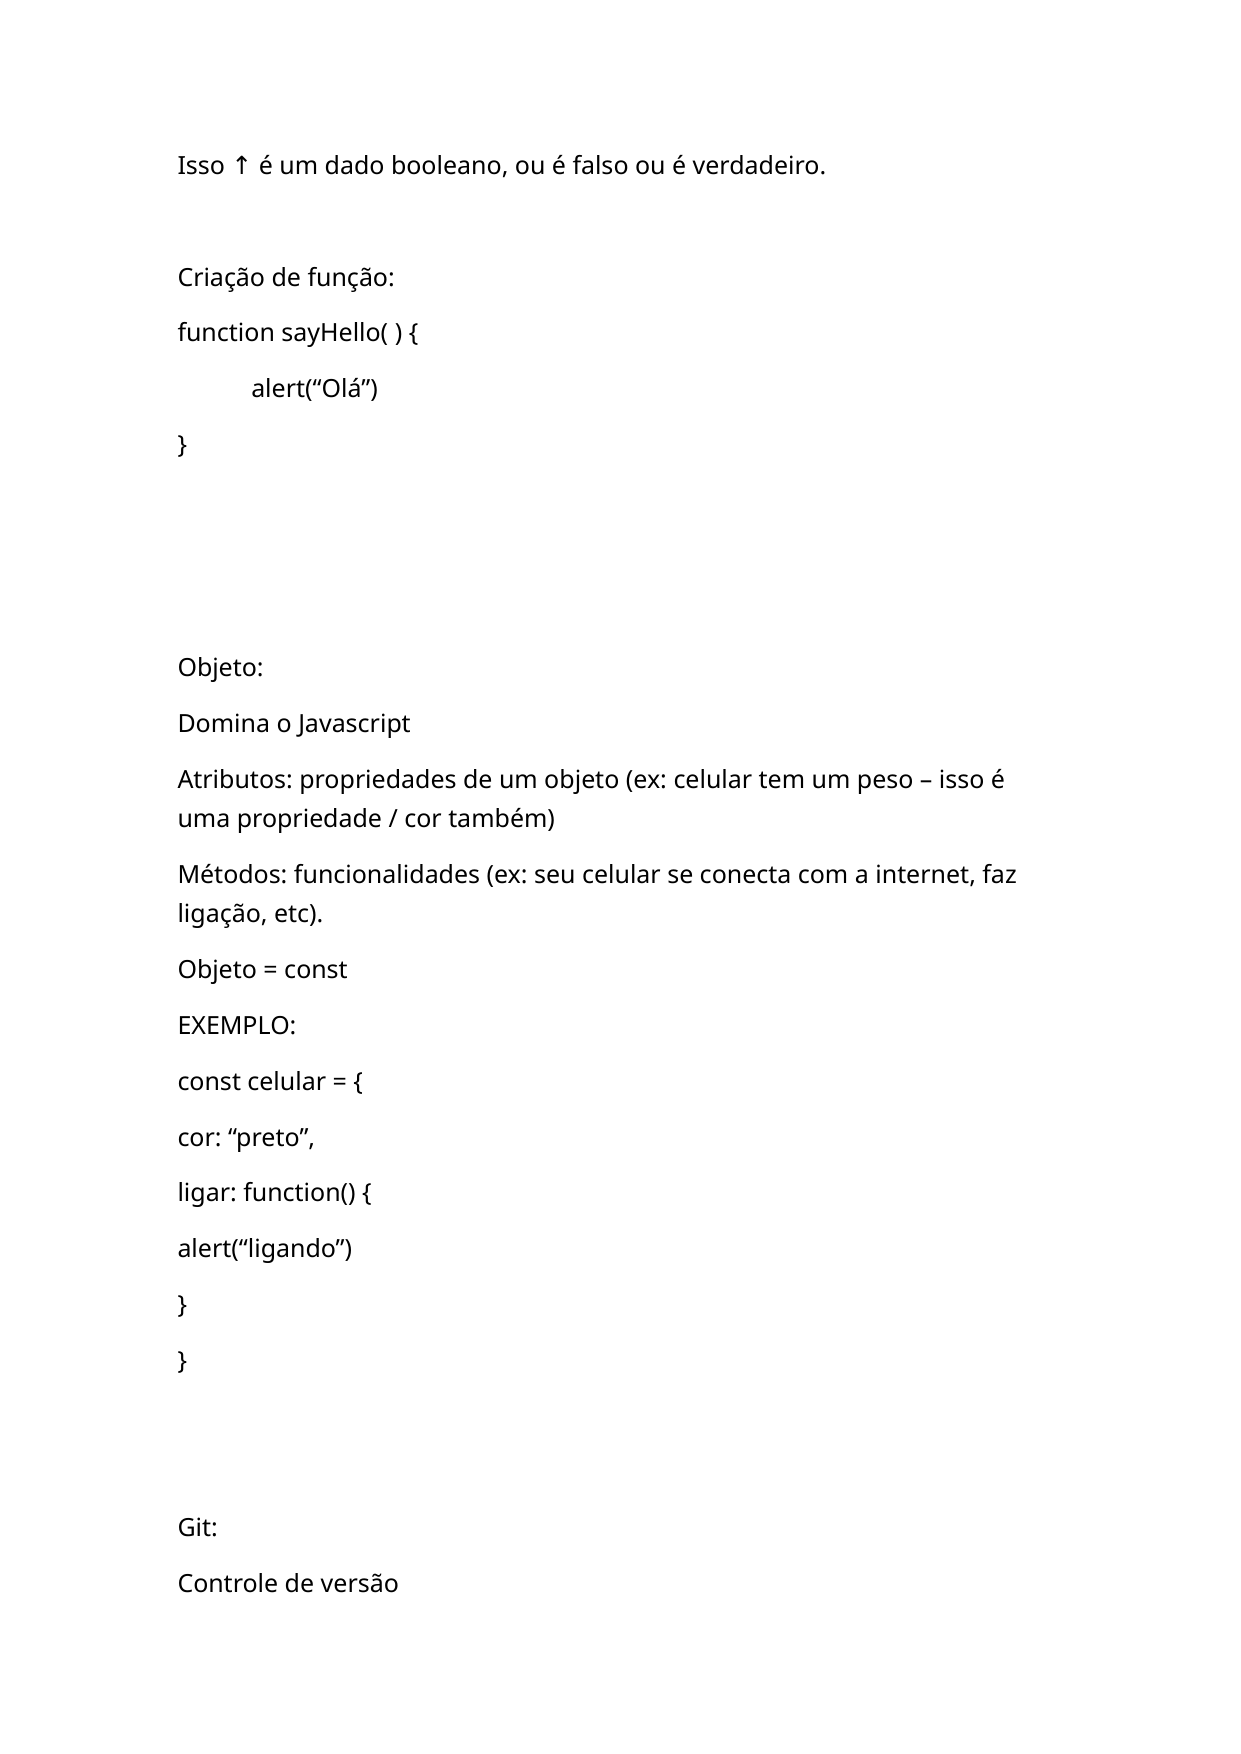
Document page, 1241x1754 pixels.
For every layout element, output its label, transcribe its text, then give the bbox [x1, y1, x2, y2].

text alert(“ligando”) [177, 1231, 1063, 1265]
text Atributos: propriedades de um objeto (ex: celular tem um peso – isso é uma propriedade / cor também) [177, 762, 1063, 835]
text alert(“Olá”) [177, 371, 1063, 405]
text } [177, 427, 1063, 461]
text Git: [177, 1510, 1063, 1544]
text Criação de função: [177, 259, 1063, 293]
text Objeto = const [177, 952, 1063, 986]
text } [177, 1287, 1063, 1321]
text Domina o Javascript [177, 706, 1063, 740]
text Controle de versão [177, 1566, 1063, 1600]
text } [177, 1343, 1063, 1377]
text EXEMPLO: [177, 1008, 1063, 1042]
text cor: “preto”, [177, 1119, 1063, 1153]
text const celular = { [177, 1063, 1063, 1097]
text Métodos: funcionalidades (ex: seu celular se conecta com a internet, faz ligação, etc). [177, 857, 1063, 930]
text function sayHello( ) { [177, 315, 1063, 349]
text ligar: function() { [177, 1175, 1063, 1209]
text Isso ↑ é um dado booleano, ou é falso ou é verdadeiro. [177, 148, 1063, 182]
text Objeto: [177, 650, 1063, 684]
